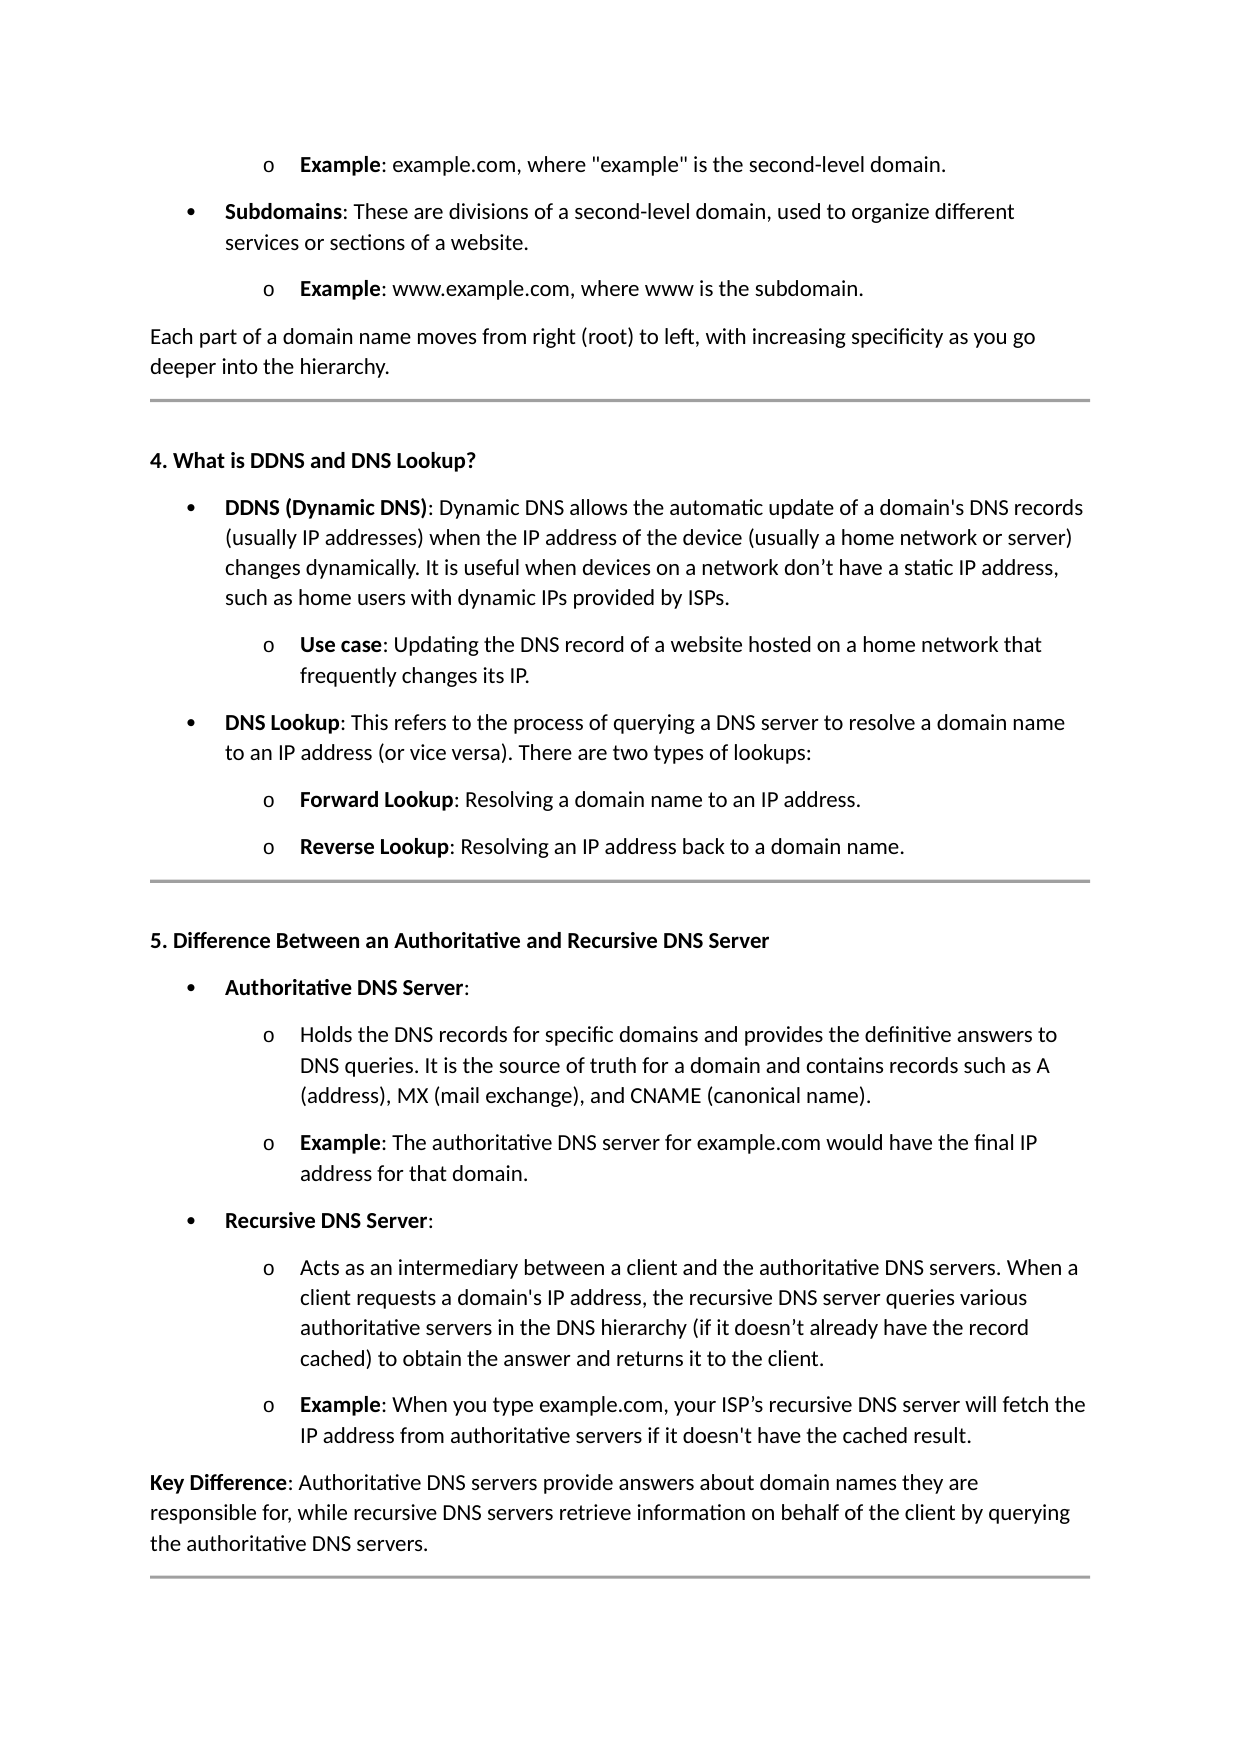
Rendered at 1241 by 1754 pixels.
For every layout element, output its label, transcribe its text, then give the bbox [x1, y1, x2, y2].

list DDNS (Dynamic DNS): Dynamic DNS allows the automatic update of a domain's DNS records (usually IP addresses) when the IP address of the device (usually a home network or server) changes dynamically. It is useful when devices on a network don’t have a static IP address, such as home users with dynamic IPs provided by ISPs. [187, 493, 1090, 611]
list Subdomains: These are divisions of a second-level domain, used to organize different services or sections of a website. [187, 197, 1090, 256]
list Example: When you type example.com, your ISP’s recursive DNS server will fetch the IP address from authoritative servers if it doesn't have the cached result. [262, 1391, 1090, 1449]
list Recursive DNS Server: [187, 1206, 1090, 1234]
list Example: www.example.com, where www is the subdomain. [262, 274, 1090, 303]
list Example: The authoritative DNS server for example.com would have the final IP address for that domain. [262, 1128, 1090, 1187]
list Acts as an intermediary between a client and the authoritative DNS servers. When a client requests a domain's IP address, the recursive DNS server queries various authoritative servers in the DNS hierarchy (if it doesn’t already have the record cached) to obtain the answer and returns it to the client. [262, 1253, 1090, 1372]
list Holds the DNS records for specific domains and provides the definitive answers to DNS queries. It is the source of truth for a domain and contains records such as A (address), MX (mail exchange), and CNAME (canonical name). [262, 1020, 1090, 1109]
list DNS Lookup: This refers to the process of querying a DNS server to resolve a domain name to an IP address (or vice versa). There are two types of lookups: [187, 708, 1090, 766]
list Forward Lookup: Resolving a domain name to an IP address. [262, 785, 1090, 813]
text 4. What is DDNS and DNS Lookup? [150, 446, 1090, 474]
text Key Difference: Authoritative DNS servers provide answers about domain names they are responsible for, while recursive DNS servers retrieve information on behalf of the client by querying the authoritative DNS servers. [150, 1468, 1090, 1557]
list Reverse Lookup: Resolving an IP address back to a domain name. [262, 832, 1090, 861]
list Example: example.com, where "example" is the second-level domain. [262, 150, 1090, 178]
text 5. Difference Between an Authoritative and Recursive DNS Server [150, 927, 1090, 954]
list Use case: Updating the DNS record of a website hosted on a home network that frequently changes its IP. [262, 630, 1090, 689]
text Each part of a domain name moves from right (root) to left, with increasing specificity as you go deeper into the hierarchy. [150, 322, 1090, 380]
list Authoritative DNS Server: [187, 973, 1090, 1001]
